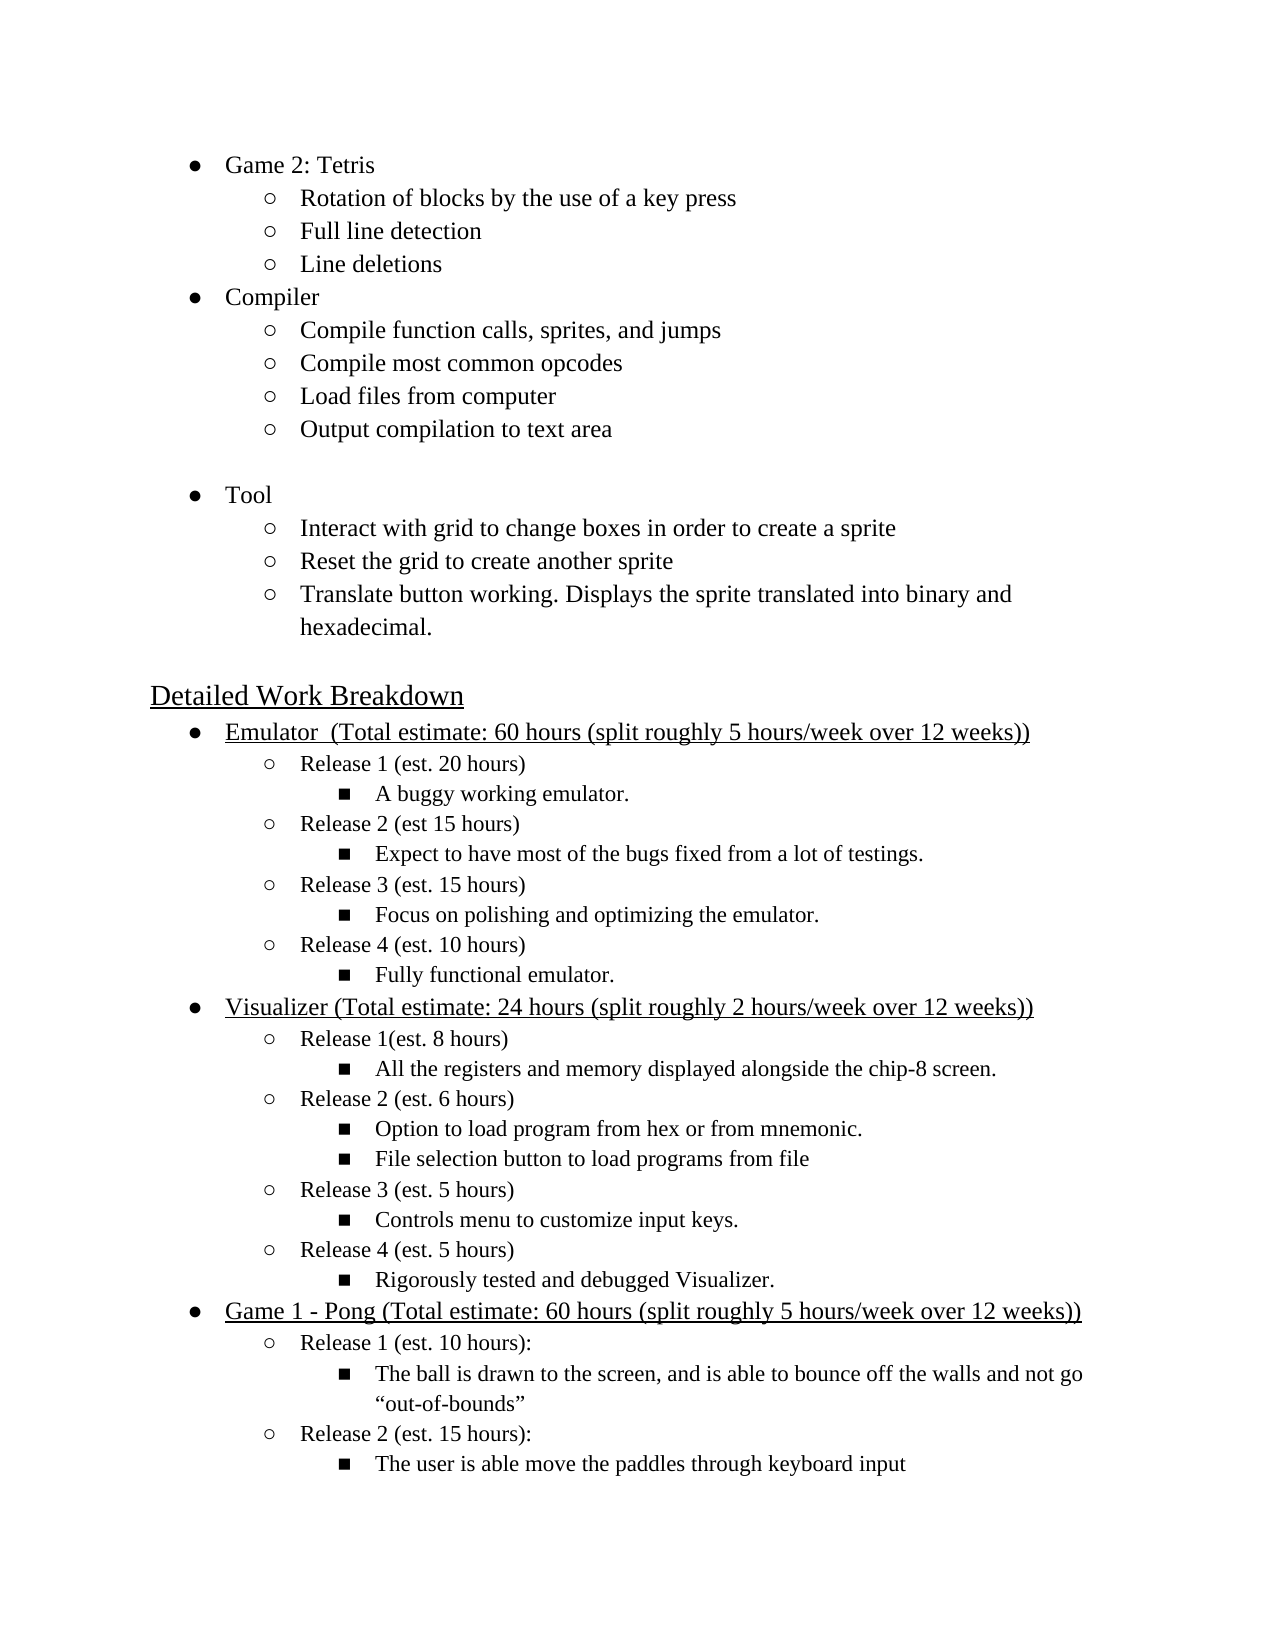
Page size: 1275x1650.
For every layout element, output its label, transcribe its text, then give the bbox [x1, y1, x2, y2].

list Compile most common opcodes [262, 348, 1125, 377]
list Compile function calls, sprites, and jumps [262, 315, 1125, 344]
list All the registers and memory displayed alongside the chip-8 screen. [337, 1055, 1125, 1081]
list Release 4 (est. 10 hours) [262, 931, 1125, 957]
list A buggy working emulator. [337, 780, 1125, 806]
list Tool [187, 480, 1125, 509]
list Emulator (Total estimate: 60 hours (split roughly 5 hours/week over 12 weeks)) [187, 717, 1125, 746]
list Line deletions [262, 249, 1125, 278]
list Release 2 (est. 6 hours) [262, 1085, 1125, 1111]
list Release 3 (est. 5 hours) [262, 1176, 1125, 1202]
list Option to load program from hex or from mnemonic. [337, 1115, 1125, 1142]
list Game 2: Tetris [187, 150, 1125, 179]
list Interact with grid to change boxes in order to create a sprite [262, 513, 1125, 542]
text Detailed Work Breakdown [150, 678, 1125, 712]
list Release 1 (est. 20 hours) [262, 750, 1125, 776]
list Reset the grid to create another sprite [262, 546, 1125, 575]
list Expect to have most of the bugs fixed from a lot of testings. [337, 841, 1125, 867]
list Focus on polishing and optimizing the emulator. [337, 901, 1125, 927]
list Fully functional emulator. [337, 961, 1125, 988]
list Game 1 - Pong (Total estimate: 60 hours (split roughly 5 hours/week over 12 weeks)) [187, 1296, 1125, 1325]
list Load files from computer [262, 381, 1125, 410]
list Release 2 (est. 15 hours): [262, 1420, 1125, 1446]
list Translate button working. Displays the sprite translated into binary and hexadecimal. [262, 579, 1125, 641]
list Rigorously tested and debugged Visualizer. [337, 1266, 1125, 1293]
list Release 3 (est. 15 hours) [262, 871, 1125, 897]
list The user is able move the paddles through keyboard input [337, 1450, 1125, 1477]
list Output compilation to text area [262, 414, 1125, 443]
list Release 2 (est 15 hours) [262, 810, 1125, 837]
list Visualizer (Total estimate: 24 hours (split roughly 2 hours/week over 12 weeks)) [187, 992, 1125, 1020]
list Full line detection [262, 216, 1125, 245]
list Rotation of blocks by the use of a key press [262, 183, 1125, 212]
list File selection button to load programs from file [337, 1145, 1125, 1172]
list Controls menu to customize input keys. [337, 1206, 1125, 1232]
list Release 4 (est. 5 hours) [262, 1236, 1125, 1262]
list Compiler [187, 282, 1125, 311]
list Release 1 (est. 10 hours): [262, 1329, 1125, 1356]
list Release 1(est. 8 hours) [262, 1024, 1125, 1051]
list The ball is drawn to the screen, and is able to bounce off the walls and not go “out-of-bounds” [337, 1360, 1125, 1416]
